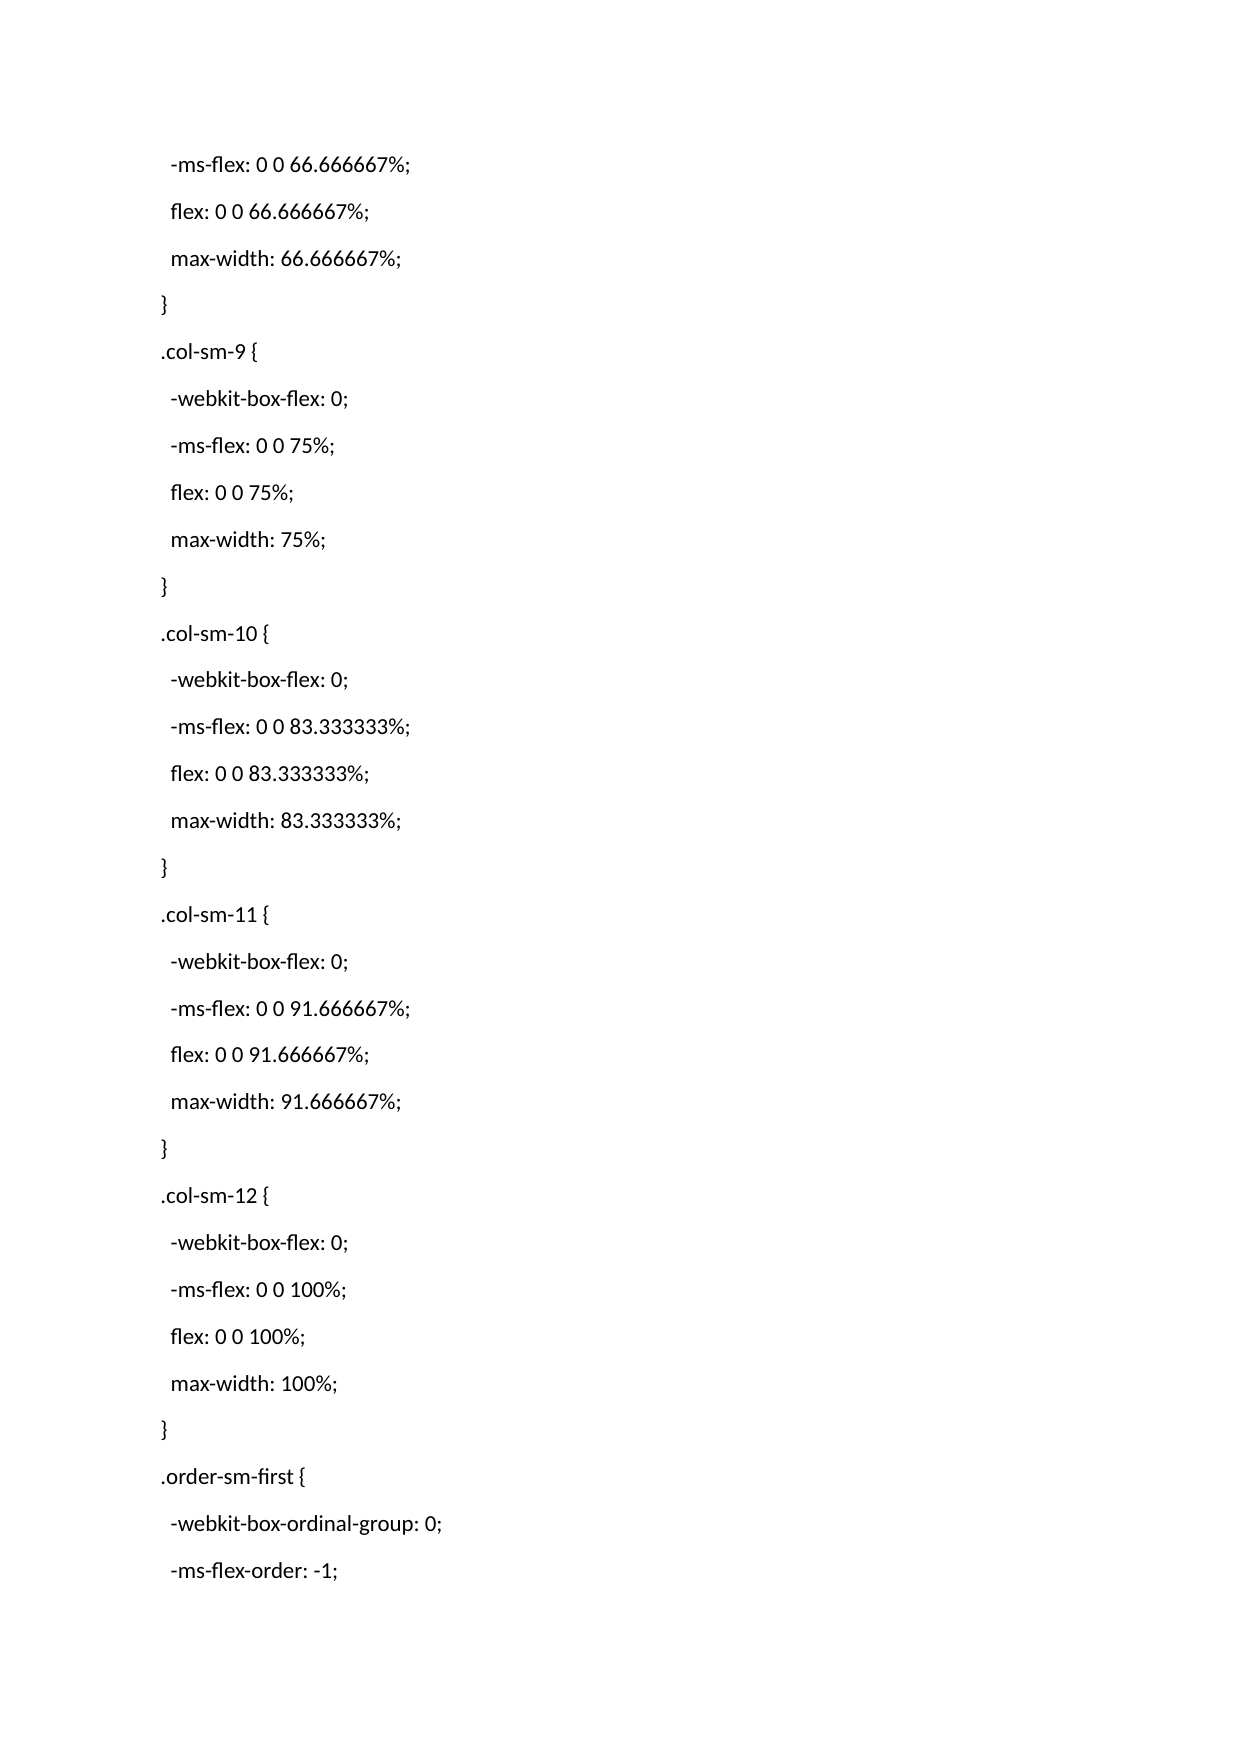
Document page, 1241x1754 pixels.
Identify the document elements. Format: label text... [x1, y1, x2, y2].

text } [150, 853, 1090, 881]
text -webkit-box-flex: 0; [150, 947, 1090, 975]
text .col-sm-11 { [150, 900, 1090, 928]
text -webkit-box-flex: 0; [150, 384, 1090, 412]
text max-width: 83.333333%; [150, 806, 1090, 834]
text flex: 0 0 66.666667%; [150, 197, 1090, 225]
text -ms-flex: 0 0 66.666667%; [150, 150, 1090, 178]
text .col-sm-10 { [150, 619, 1090, 647]
text max-width: 100%; [150, 1369, 1090, 1397]
text max-width: 91.666667%; [150, 1087, 1090, 1116]
text flex: 0 0 75%; [150, 478, 1090, 506]
text max-width: 66.666667%; [150, 244, 1090, 272]
text .order-sm-first { [150, 1462, 1090, 1491]
text flex: 0 0 83.333333%; [150, 759, 1090, 787]
text max-width: 75%; [150, 525, 1090, 553]
text -webkit-box-ordinal-group: 0; [150, 1509, 1090, 1537]
text } [150, 291, 1090, 319]
text .col-sm-9 { [150, 337, 1090, 366]
text -webkit-box-flex: 0; [150, 1228, 1090, 1256]
text -ms-flex-order: -1; [150, 1556, 1090, 1584]
text -webkit-box-flex: 0; [150, 666, 1090, 694]
text } [150, 572, 1090, 600]
text -ms-flex: 0 0 91.666667%; [150, 994, 1090, 1022]
text } [150, 1416, 1090, 1444]
text } [150, 1134, 1090, 1162]
text -ms-flex: 0 0 83.333333%; [150, 712, 1090, 741]
text flex: 0 0 100%; [150, 1322, 1090, 1350]
text .col-sm-12 { [150, 1181, 1090, 1209]
text -ms-flex: 0 0 100%; [150, 1275, 1090, 1303]
text flex: 0 0 91.666667%; [150, 1041, 1090, 1069]
text -ms-flex: 0 0 75%; [150, 431, 1090, 459]
